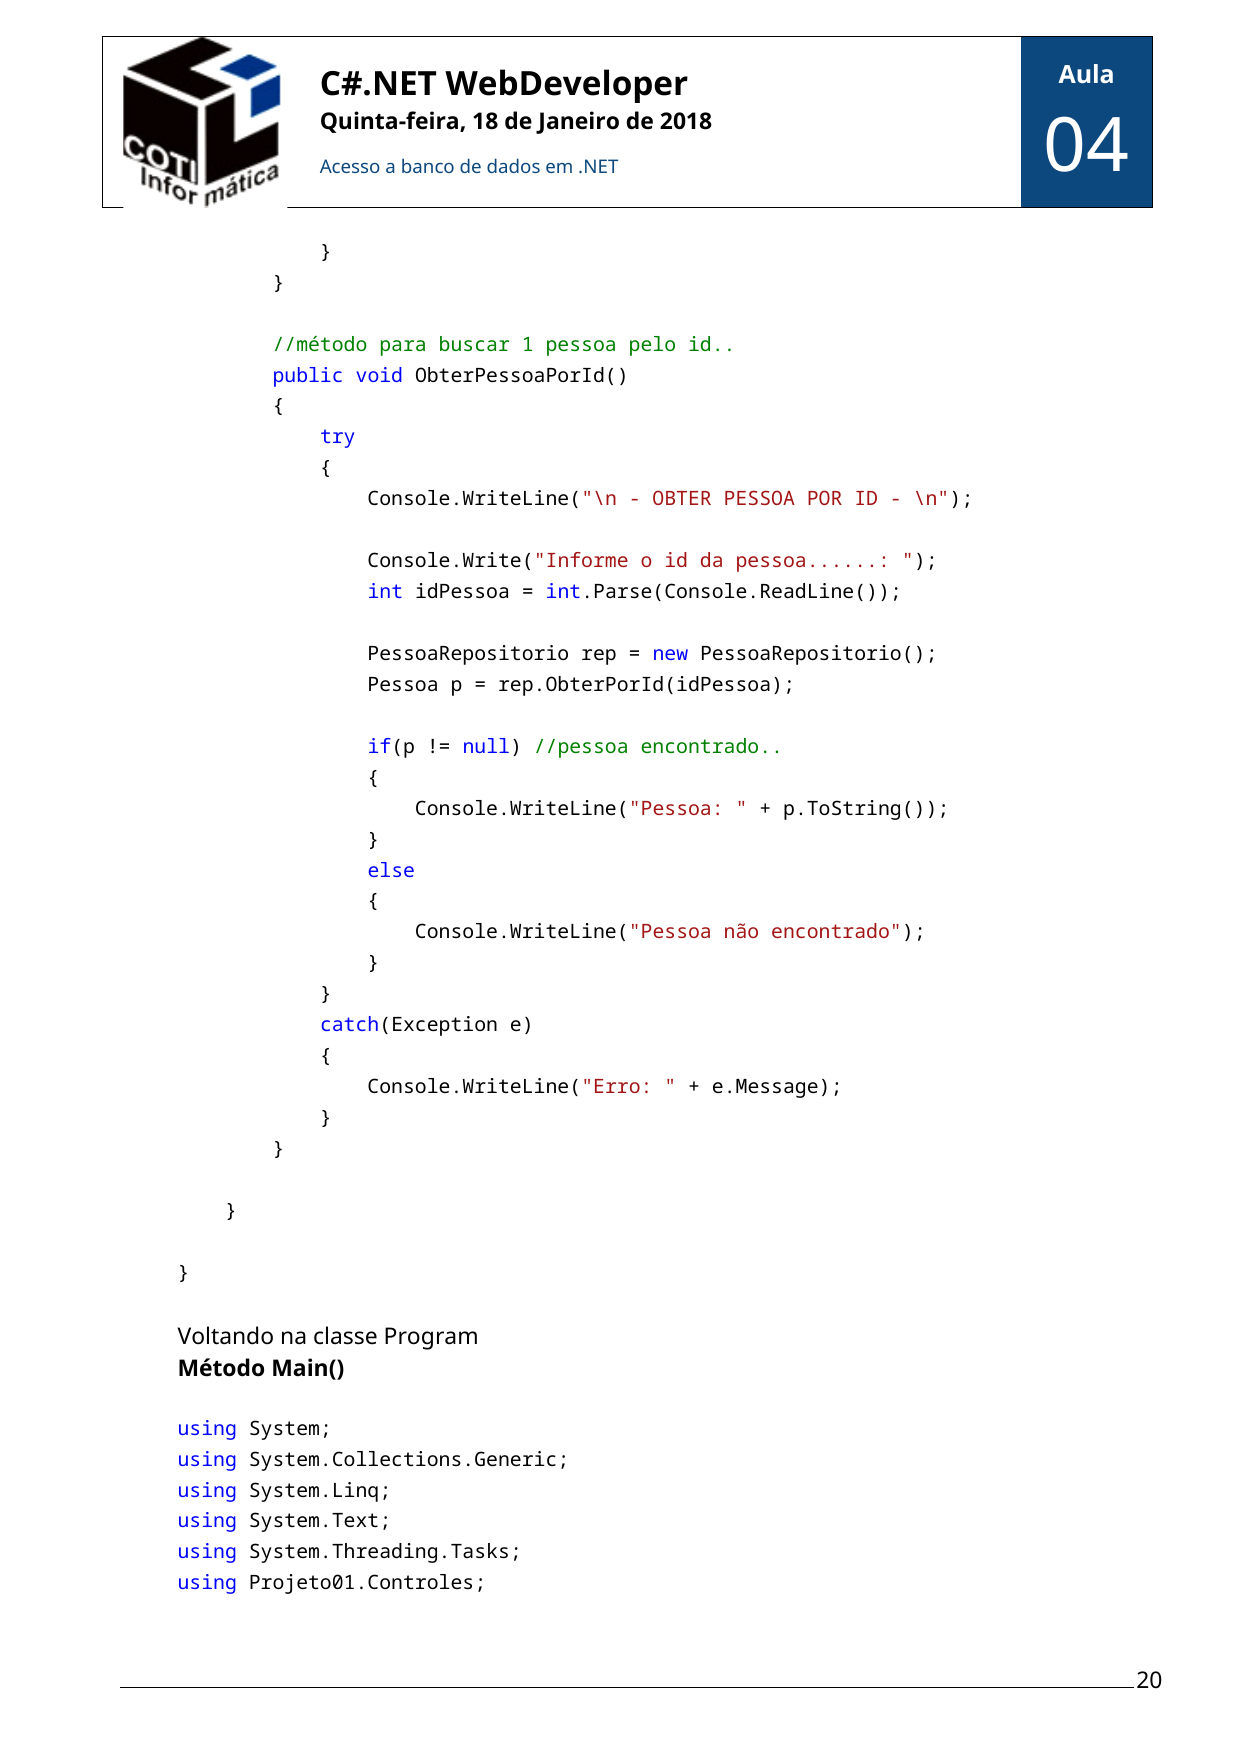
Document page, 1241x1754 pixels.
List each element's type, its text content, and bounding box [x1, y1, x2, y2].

text try [177, 423, 1063, 450]
text } [177, 237, 1063, 264]
text Console.WriteLine("\n - OBTER PESSOA POR ID - \n"); [177, 484, 1063, 512]
text } [177, 979, 1063, 1007]
text } [177, 949, 1063, 976]
text using System; [177, 1414, 1063, 1441]
text } [177, 1258, 1063, 1285]
text Console.WriteLine("Erro: " + e.Message); [177, 1072, 1063, 1099]
text int idPessoa = int.Parse(Console.ReadLine()); [177, 577, 1063, 604]
text Console.Write("Informe o id da pessoa......: "); [177, 546, 1063, 573]
text Pessoa p = rep.ObterPorId(idPessoa); [177, 670, 1063, 697]
text if(p != null) //pessoa encontrado.. [177, 732, 1063, 759]
text public void ObterPessoaPorId() [177, 361, 1063, 388]
text } [177, 1196, 1063, 1223]
text Método Main() [177, 1351, 1063, 1383]
text else [177, 856, 1063, 883]
text { [177, 763, 1063, 790]
text catch(Exception e) [177, 1011, 1063, 1037]
text using System.Text; [177, 1507, 1063, 1534]
text using System.Linq; [177, 1476, 1063, 1503]
text Console.WriteLine("Pessoa não encontrado"); [177, 918, 1063, 945]
text } [177, 268, 1063, 295]
text } [177, 1134, 1063, 1161]
text { [177, 392, 1063, 419]
text } [177, 825, 1063, 852]
text { [177, 454, 1063, 481]
text { [177, 887, 1063, 914]
text using System.Collections.Generic; [177, 1445, 1063, 1472]
text } [177, 1103, 1063, 1130]
text Console.WriteLine("Pessoa: " + p.ToString()); [177, 794, 1063, 821]
text PessoaRepositorio rep = new PessoaRepositorio(); [177, 639, 1063, 666]
text //método para buscar 1 pessoa pelo id.. [177, 330, 1063, 357]
text Voltando na classe Program [177, 1320, 1063, 1351]
text using Projeto01.Controles; [177, 1569, 1063, 1596]
text { [177, 1041, 1063, 1068]
text using System.Threading.Tasks; [177, 1538, 1063, 1565]
